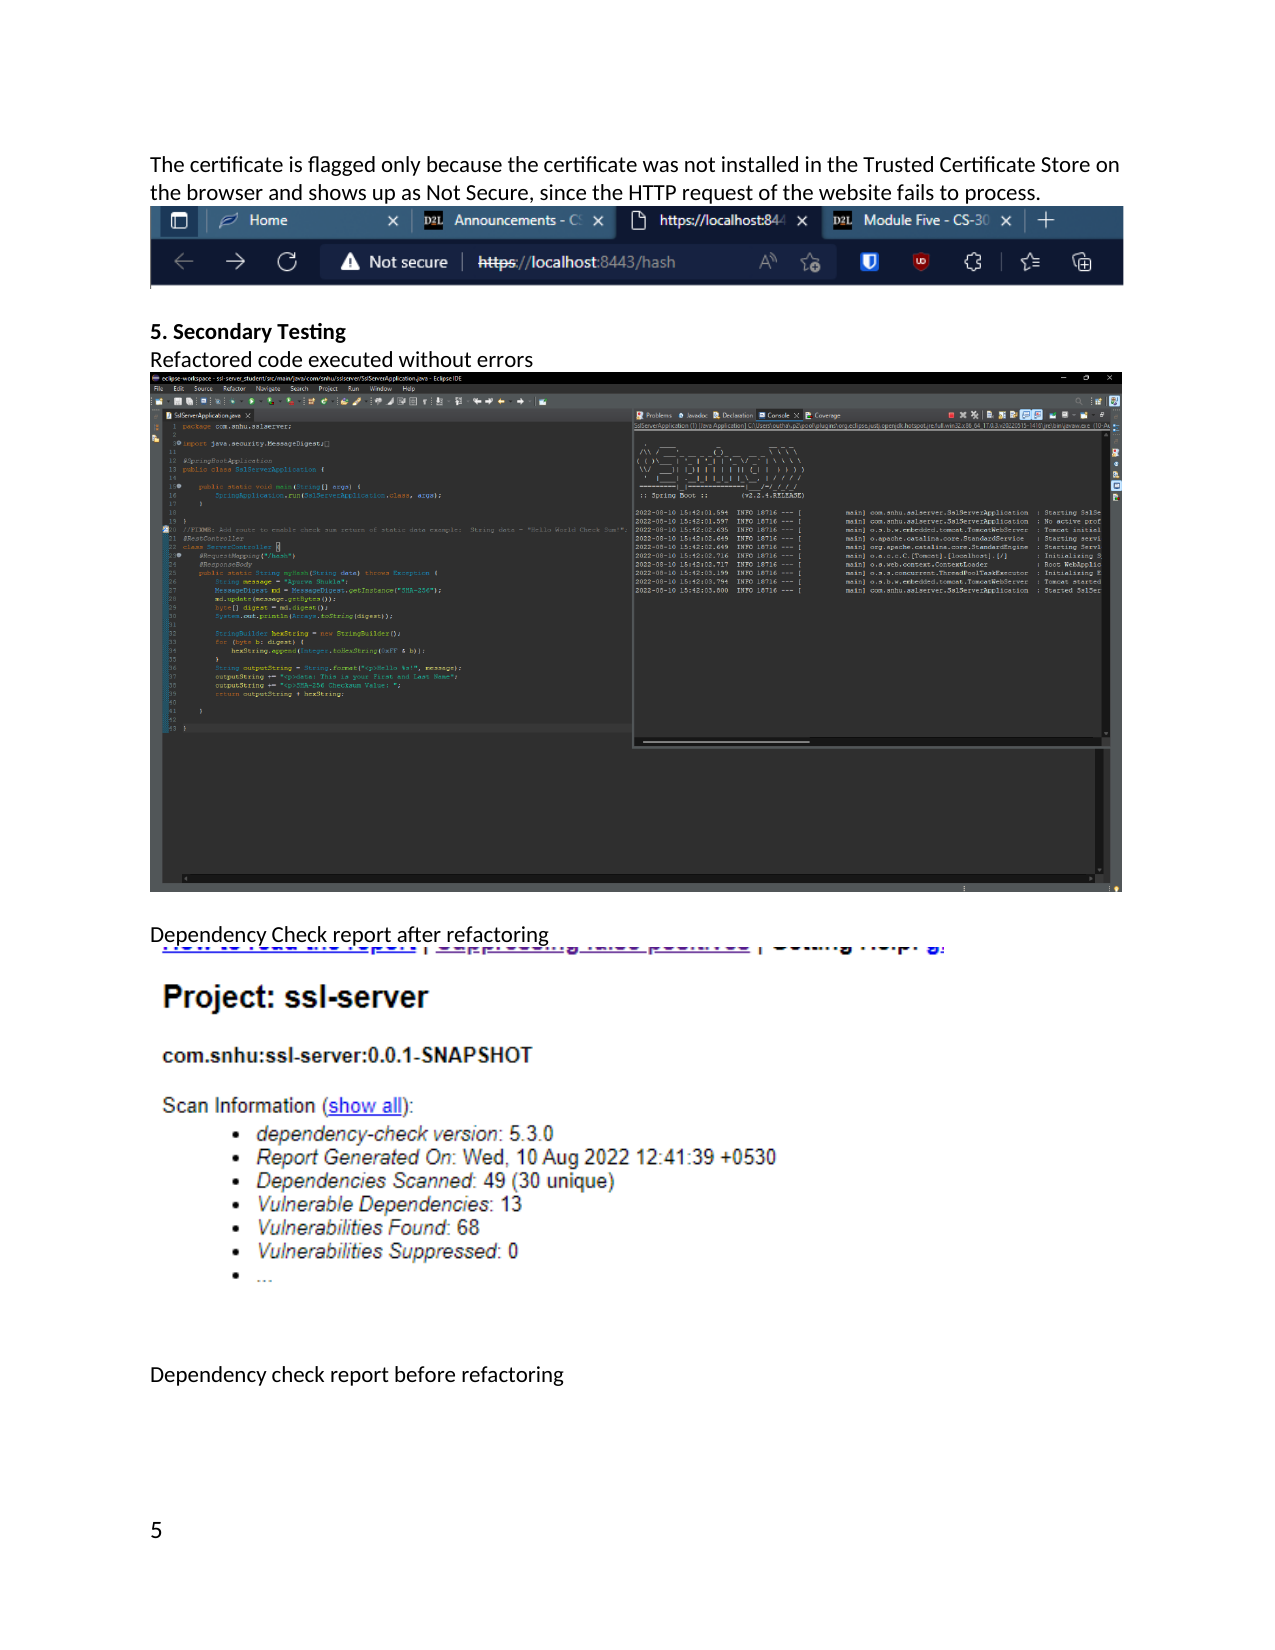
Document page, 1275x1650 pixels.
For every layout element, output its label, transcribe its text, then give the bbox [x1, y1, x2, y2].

subtitle 5. Secondary Testing [150, 317, 1125, 345]
picture [150, 947, 944, 1304]
text Refactored code executed without errors [150, 345, 1125, 373]
picture [150, 206, 1124, 289]
text Dependency check report before refactoring [150, 1360, 1125, 1388]
text The certificate is flagged only because the certificate was not installed in the Trusted Certificate Store on the browser and shows up as Not Secure, since the HTTP request of the website fails to process. [150, 150, 1125, 206]
picture [150, 372, 1122, 892]
